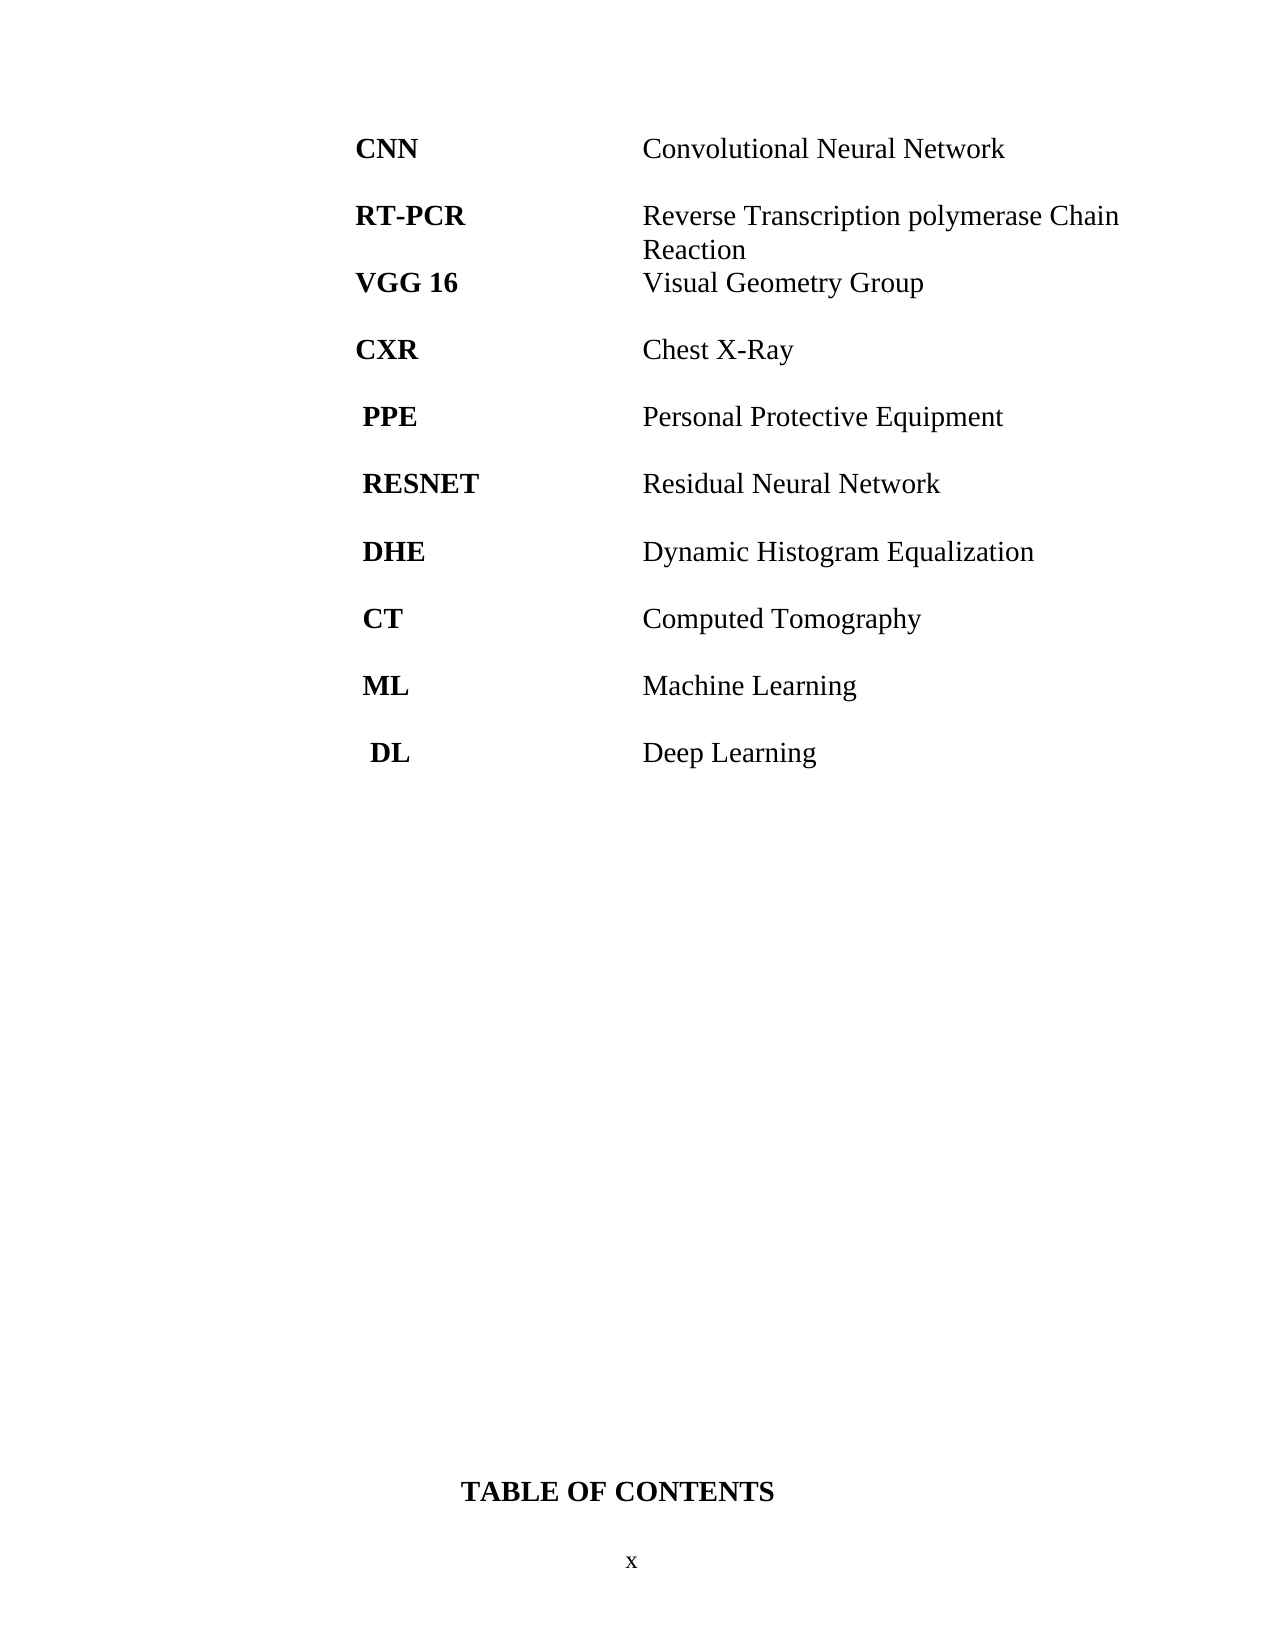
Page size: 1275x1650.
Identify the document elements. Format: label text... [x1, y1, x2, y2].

table_cell Chest X-Ray [631, 333, 1137, 399]
table_cell RT-PCR [125, 198, 631, 265]
table_cell Machine Learning [631, 668, 1137, 735]
table_cell Dynamic Histogram Equalization [631, 534, 1137, 601]
table_cell Residual Neural Network [631, 467, 1137, 534]
table_cell DHE [125, 534, 631, 601]
table_cell CXR [125, 333, 631, 399]
table_cell Deep Learning [631, 735, 1137, 802]
table_cell Computed Tomography [631, 601, 1137, 668]
table_cell PPE [125, 400, 631, 467]
table_header Convolutional Neural Network [631, 131, 1137, 198]
table_cell Personal Protective Equipment [631, 400, 1137, 467]
table_cell VGG 16 [125, 265, 631, 332]
table_header CNN [125, 131, 631, 198]
table_cell CT [125, 601, 631, 668]
table_cell ML [125, 668, 631, 735]
table_cell Visual Geometry Group [631, 265, 1137, 332]
text TABLE OF CONTENTS [125, 1474, 1137, 1508]
table_cell Reverse Transcription polymerase Chain Reaction [631, 198, 1137, 265]
table_cell DL [125, 735, 631, 802]
table_cell RESNET [125, 467, 631, 534]
